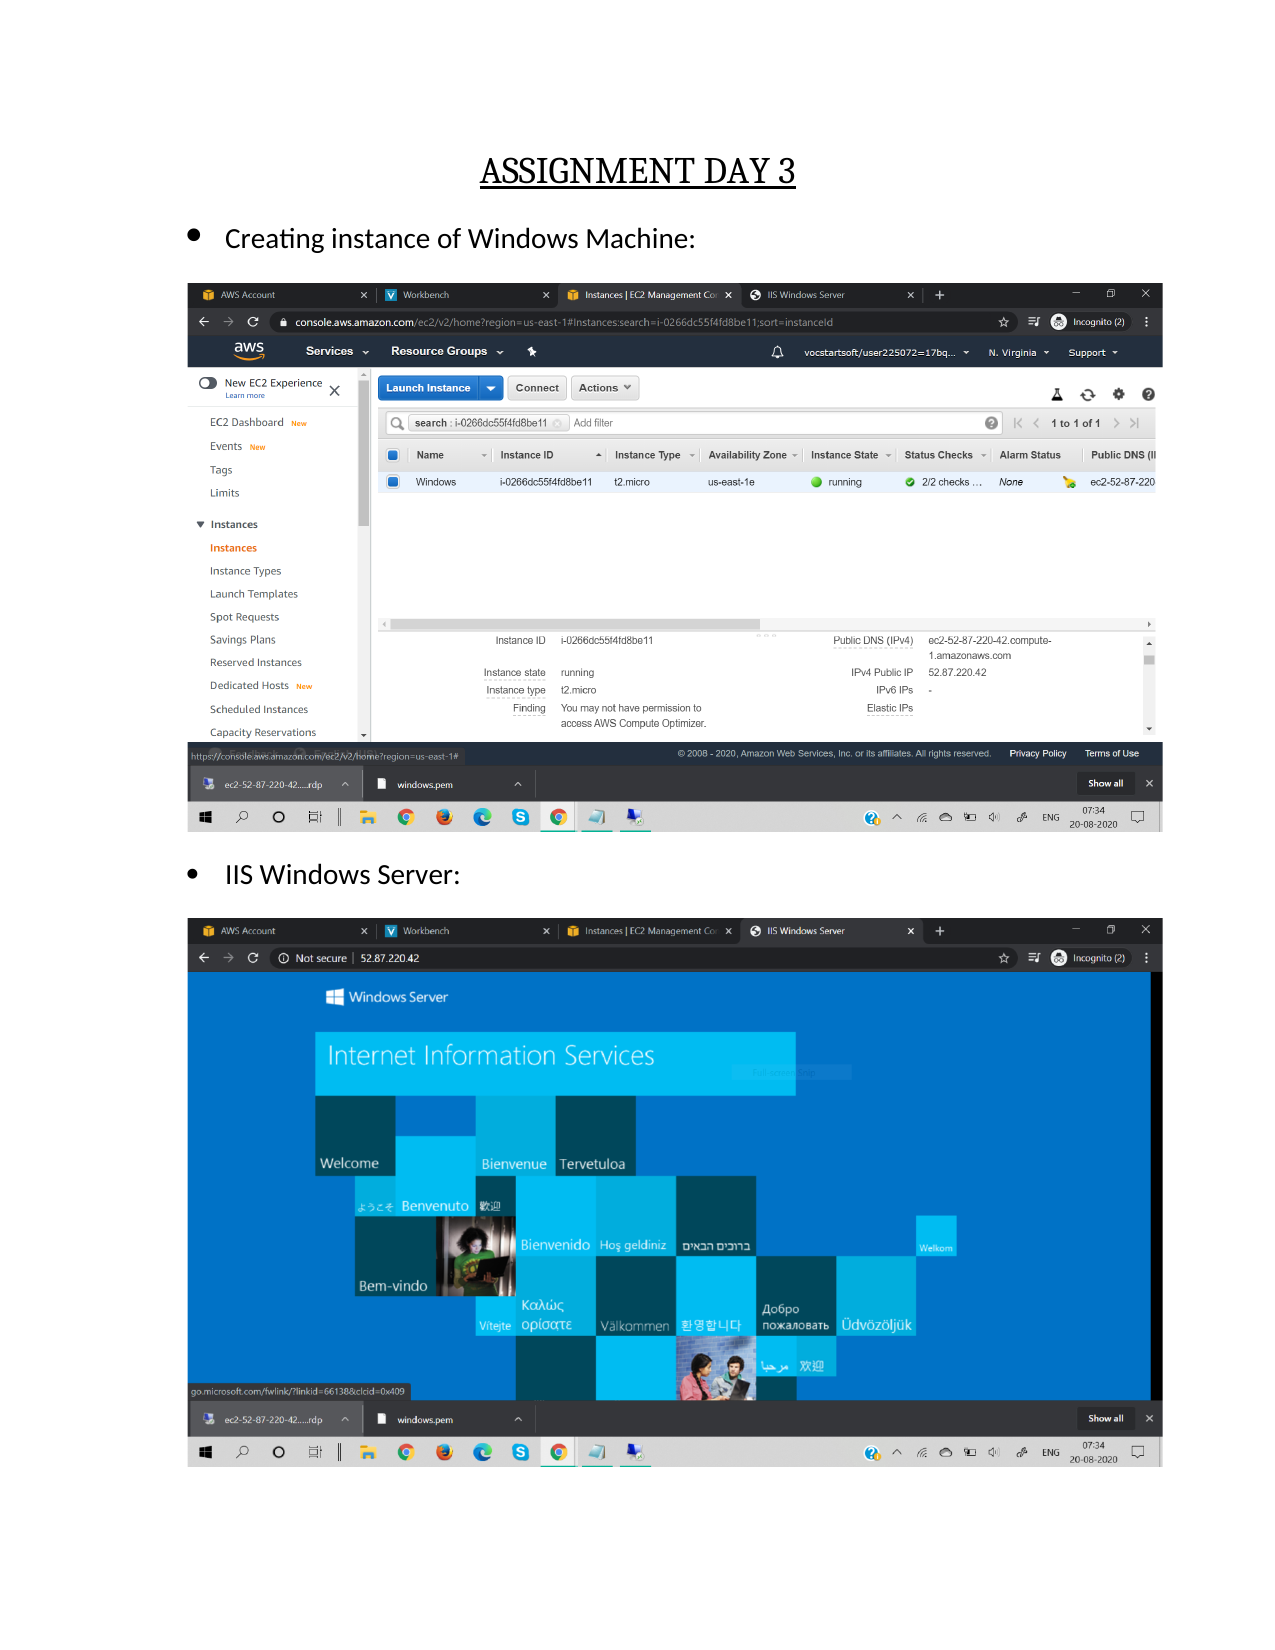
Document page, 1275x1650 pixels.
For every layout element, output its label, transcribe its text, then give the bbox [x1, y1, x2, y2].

list IIS Windows Server: [187, 856, 1125, 892]
list Creating instance of Windows Machine: [187, 220, 1125, 257]
text ASSIGNMENT DAY 3 [150, 150, 1125, 193]
picture [187, 918, 1163, 1467]
picture [187, 283, 1163, 832]
